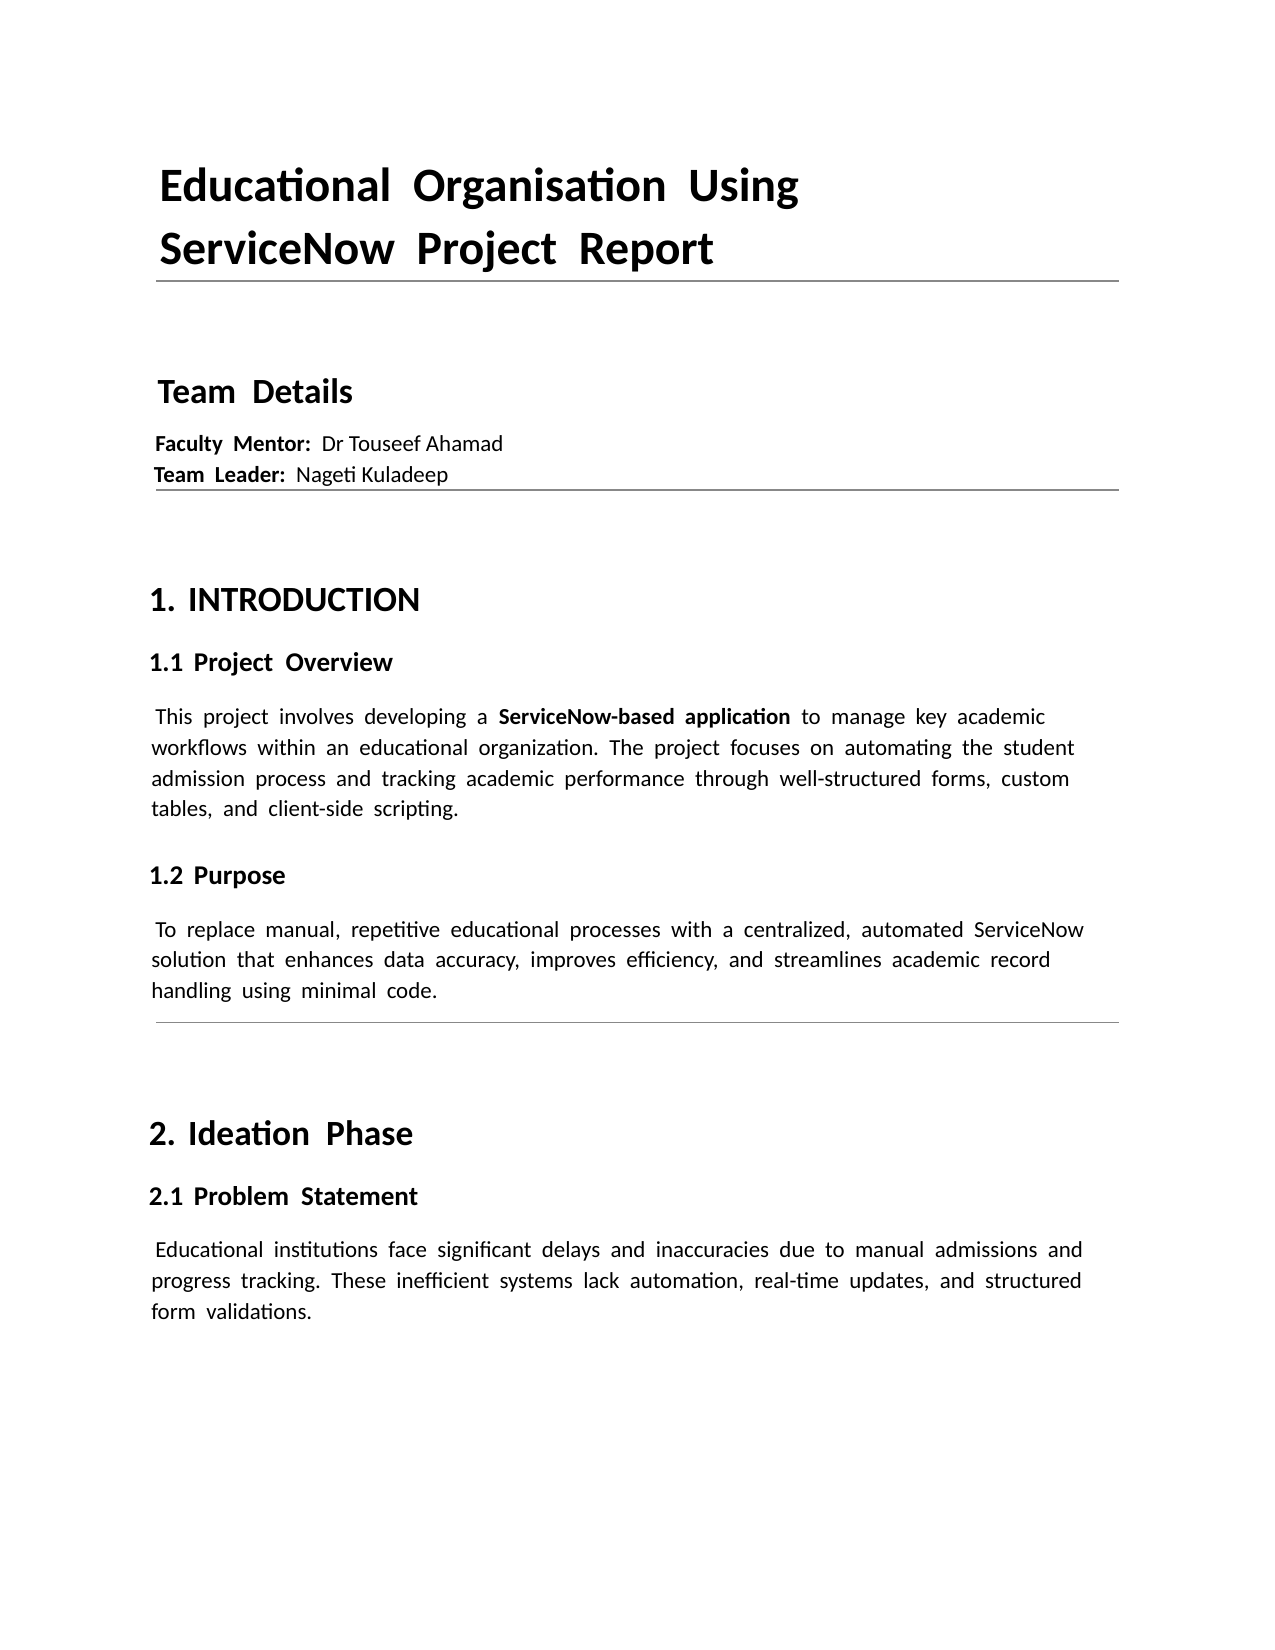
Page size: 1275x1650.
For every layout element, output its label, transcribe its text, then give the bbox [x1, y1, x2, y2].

subtitle Team Details [149, 369, 1114, 412]
subtitle Project Overview [148, 645, 1114, 678]
text Educational institutions face significant delays and inaccuracies due to manual admissions and progress tracking. These inefficient systems lack automation, real-time updates, and structured form validations. [150, 1236, 1114, 1325]
subtitle Ideation Phase [148, 1111, 1114, 1154]
text Educational Organisation Using [148, 155, 1114, 213]
text This project involves developing a ServiceNow-based application to manage key academic workflows within an educational organization. The project focuses on automating the student admission process and tracking academic performance through well-structured forms, custom tables, and client-side scripting. [150, 702, 1114, 822]
text Team Leader: Nageti Kuladeep [148, 460, 1114, 488]
subtitle INTRODUCTION [148, 577, 1114, 621]
text ServiceNow Project Report [148, 218, 1114, 277]
subtitle Purpose [148, 858, 1114, 891]
subtitle Problem Statement [148, 1179, 1114, 1212]
text Faculty Mentor: Dr Touseef Ahamad [150, 429, 1114, 457]
text To replace manual, repetitive educational processes with a centralized, automated ServiceNow solution that enhances data accuracy, improves efficiency, and streamlines academic record handling using minimal code. [150, 915, 1114, 1004]
